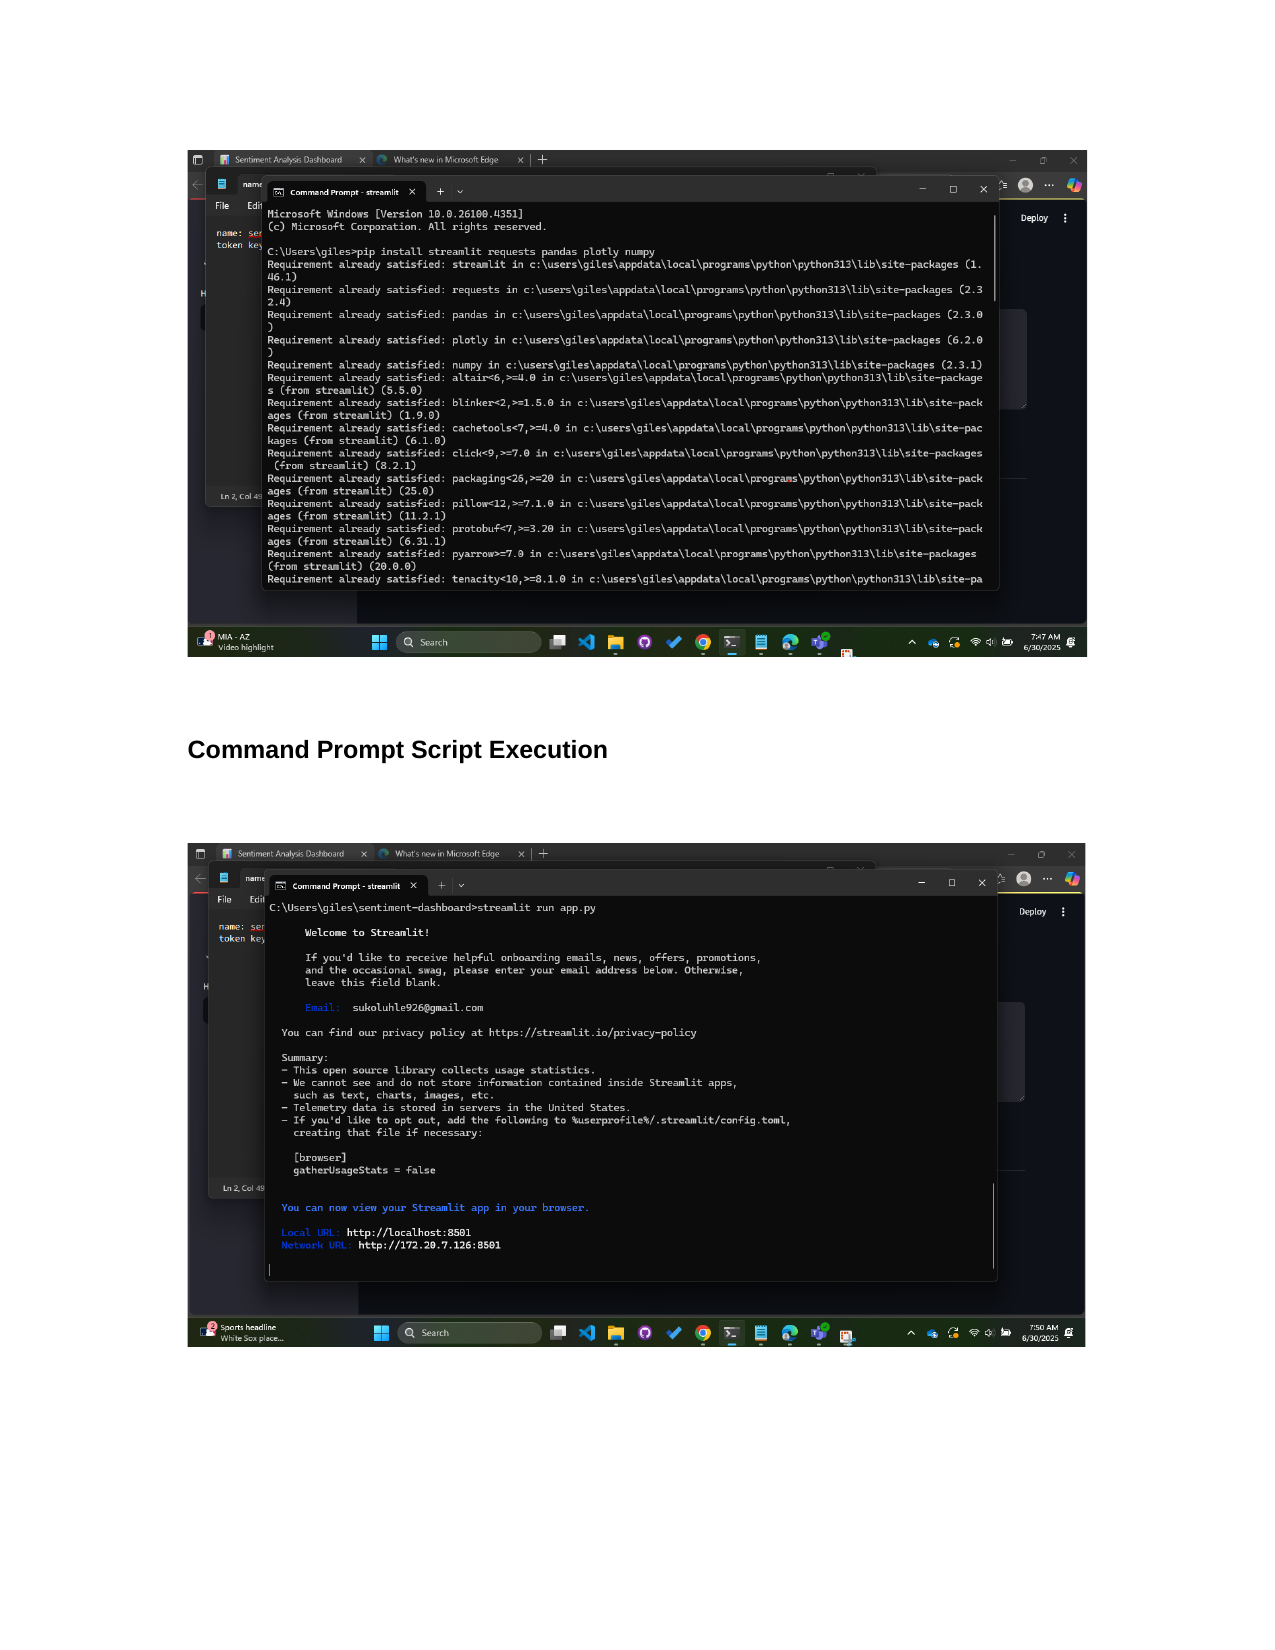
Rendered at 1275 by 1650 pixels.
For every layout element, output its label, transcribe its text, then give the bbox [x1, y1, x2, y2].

text Command Prompt Script Execution [187, 736, 1087, 764]
picture [187, 150, 1088, 657]
picture [187, 843, 1086, 1347]
